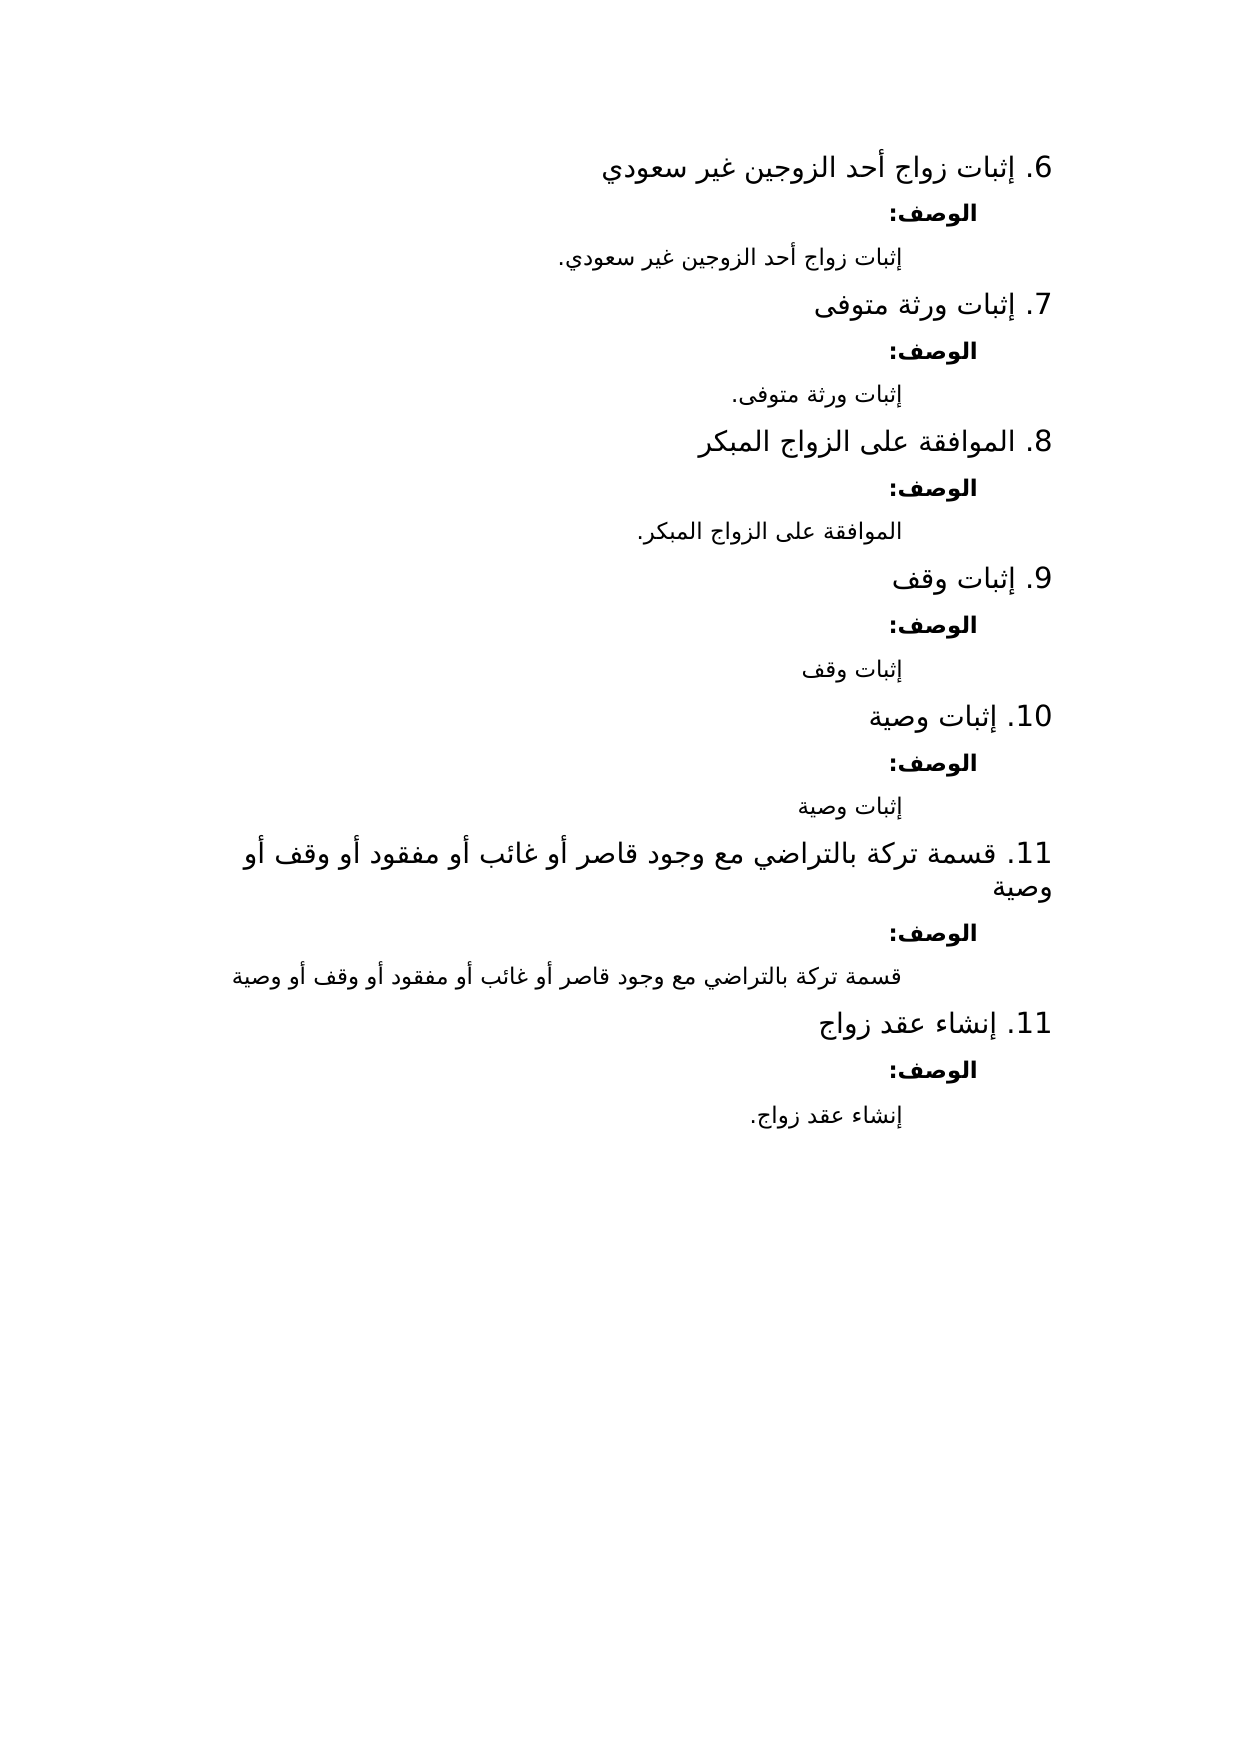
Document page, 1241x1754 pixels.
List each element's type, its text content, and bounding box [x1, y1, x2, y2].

text 7. إثبات ورثة متوفى [187, 287, 1053, 321]
text إثبات زواج أحد الزوجين غير سعودي. [187, 244, 903, 271]
text الوصف: [187, 1057, 978, 1084]
text إنشاء عقد زواج. [187, 1102, 903, 1129]
text الوصف: [187, 750, 978, 776]
text إثبات وصية [187, 793, 903, 820]
text قسمة تركة بالتراضي مع وجود قاصر أو غائب أو مفقود أو وقف أو وصية [187, 963, 903, 990]
text 9. إثبات وقف [187, 562, 1053, 596]
text الوصف: [187, 612, 978, 639]
text 11. إنشاء عقد زواج [187, 1006, 1053, 1040]
text الوصف: [187, 920, 978, 946]
text 11. قسمة تركة بالتراضي مع وجود قاصر أو غائب أو مفقود أو وقف أو وصية [187, 836, 1053, 903]
text إثبات وقف [187, 656, 903, 682]
text 8. الموافقة على الزواج المبكر [187, 424, 1053, 458]
text إثبات ورثة متوفى. [187, 381, 903, 408]
text الموافقة على الزواج المبكر. [187, 518, 903, 545]
text الوصف: [187, 338, 978, 364]
text 6. إثبات زواج أحد الزوجين غير سعودي [187, 150, 1053, 184]
text الوصف: [187, 201, 978, 227]
text الوصف: [187, 475, 978, 502]
text 10. إثبات وصية [187, 699, 1053, 733]
